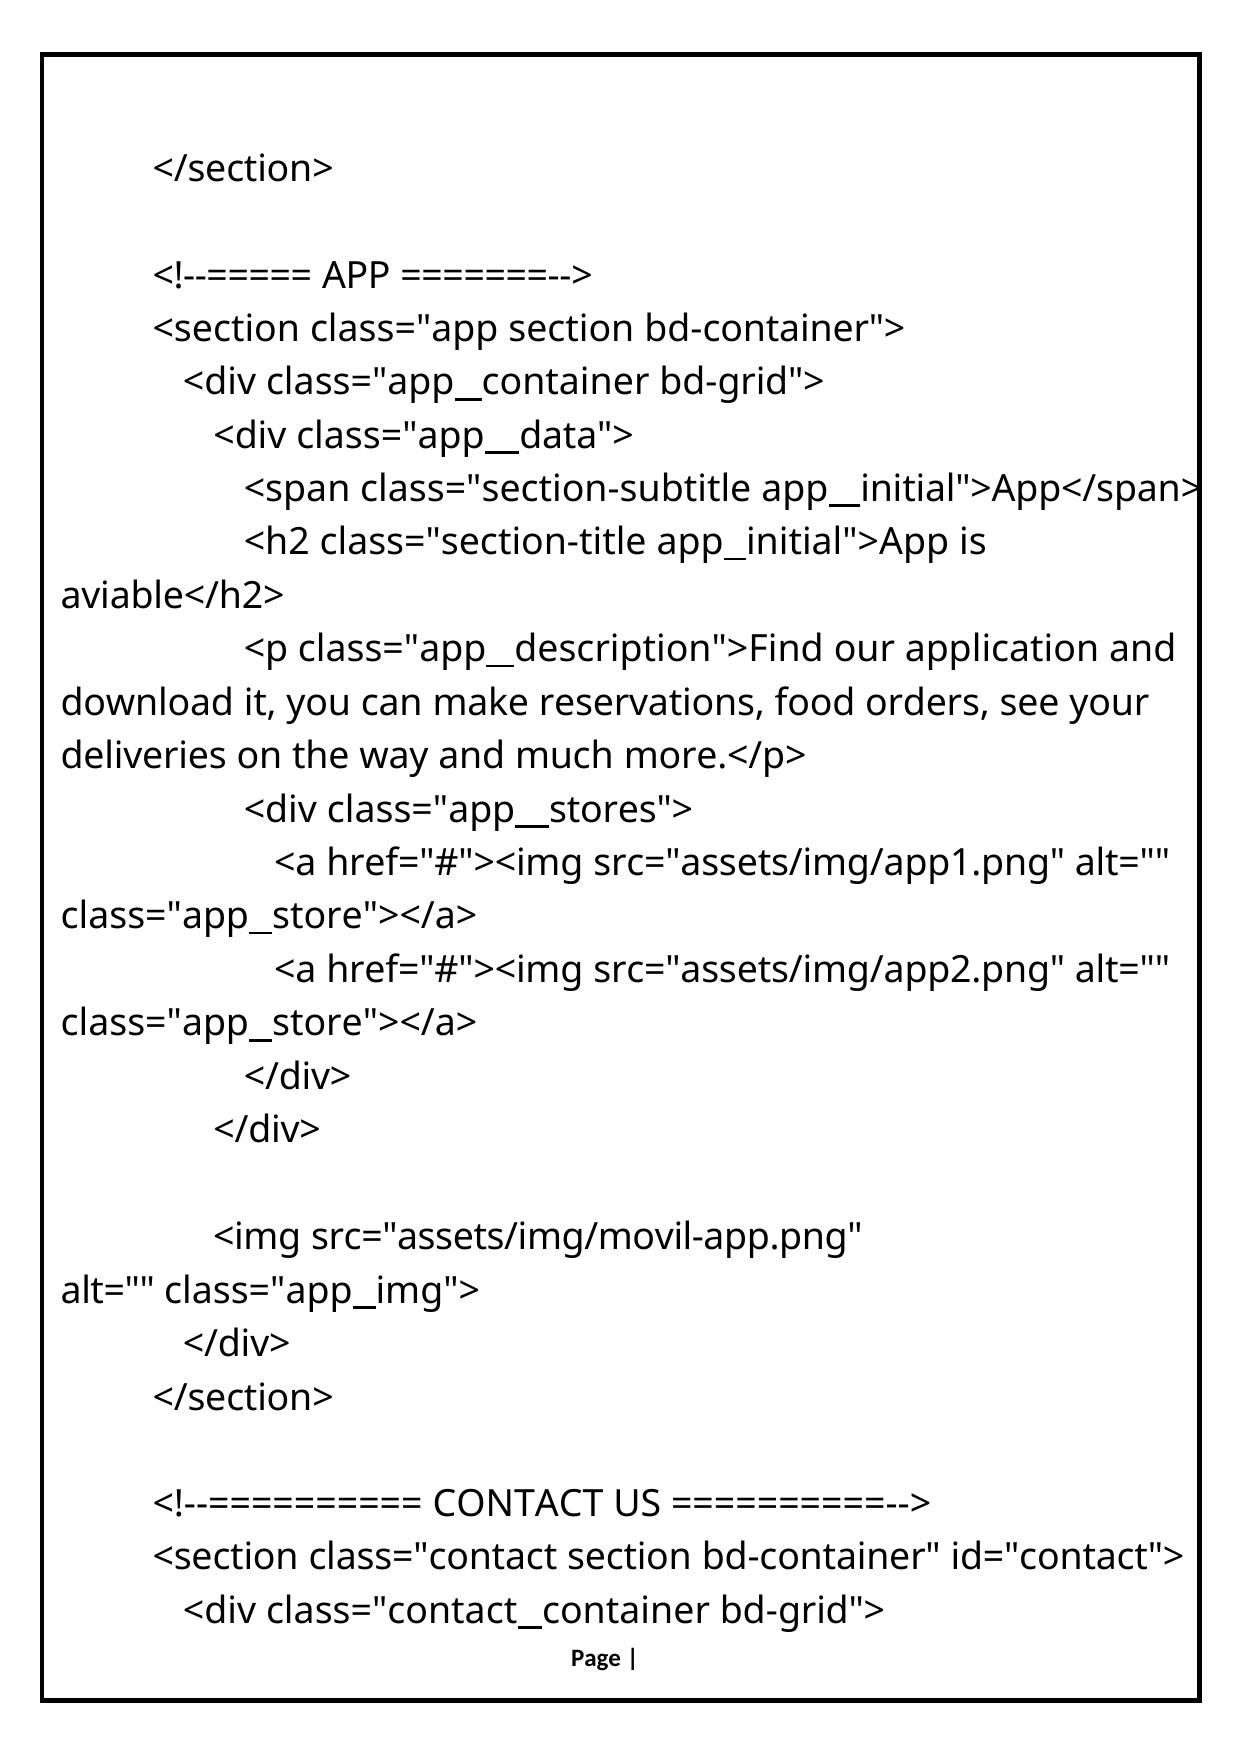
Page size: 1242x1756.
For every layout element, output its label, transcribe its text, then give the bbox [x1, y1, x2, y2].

text <img src="assets/img/movil-app.png" alt="" class="app img"> [60, 1209, 926, 1314]
text <a href="#"><img src="assets/img/app1.png" alt="" class="app store"></a> [60, 835, 1197, 939]
text <span class="section-subtitle app initial">App</span> [243, 461, 1197, 512]
text <div class="app data"> [213, 408, 1197, 459]
text </div> [183, 1316, 1197, 1367]
text <section class="app section bd-container"> [152, 301, 1197, 352]
text <h2 class="section-title app initial">App is aviable</h2> [60, 514, 1120, 619]
text <!--========== CONTACT US ==========--> [152, 1476, 1197, 1527]
text <div class="contact container bd-grid"> [183, 1583, 1197, 1634]
text </section> [152, 142, 1197, 193]
text </div> [243, 1049, 1197, 1100]
text <a href="#"><img src="assets/img/app2.png" alt="" class="app store"></a> [60, 942, 1197, 1047]
text </div> [213, 1103, 1197, 1154]
text <section class="contact section bd-container" id="contact"> [152, 1529, 1197, 1581]
text </section> [152, 1370, 1197, 1421]
text <div class="app container bd-grid"> [183, 355, 1197, 406]
text <!--===== APP =======--> [152, 248, 1197, 299]
text <p class="app description">Find our application and download it, you can make reservations, food orders, see your deliveries on the way and much more.</p> [60, 622, 1197, 780]
text <div class="app stores"> [243, 782, 1197, 833]
